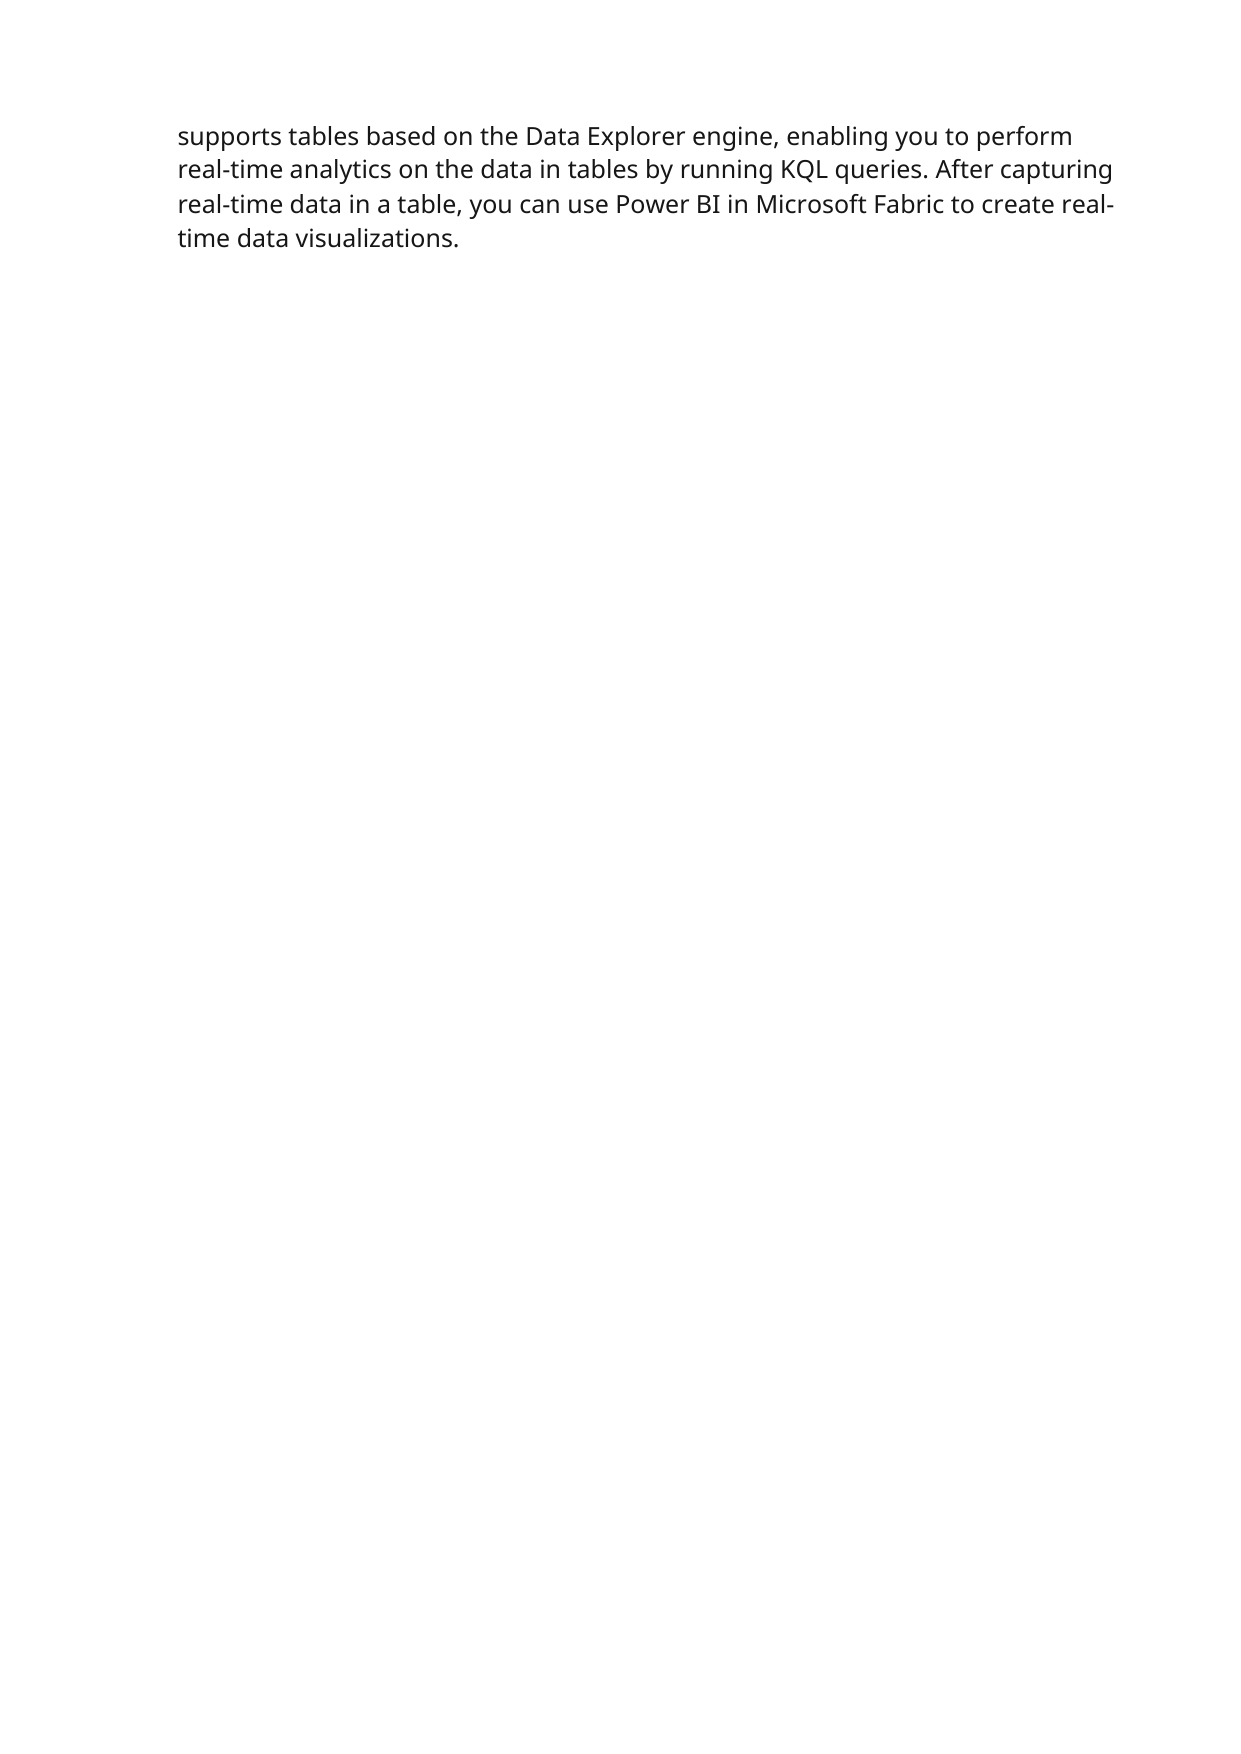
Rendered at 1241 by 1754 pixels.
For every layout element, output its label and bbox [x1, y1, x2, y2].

text [177, 118, 1122, 254]
